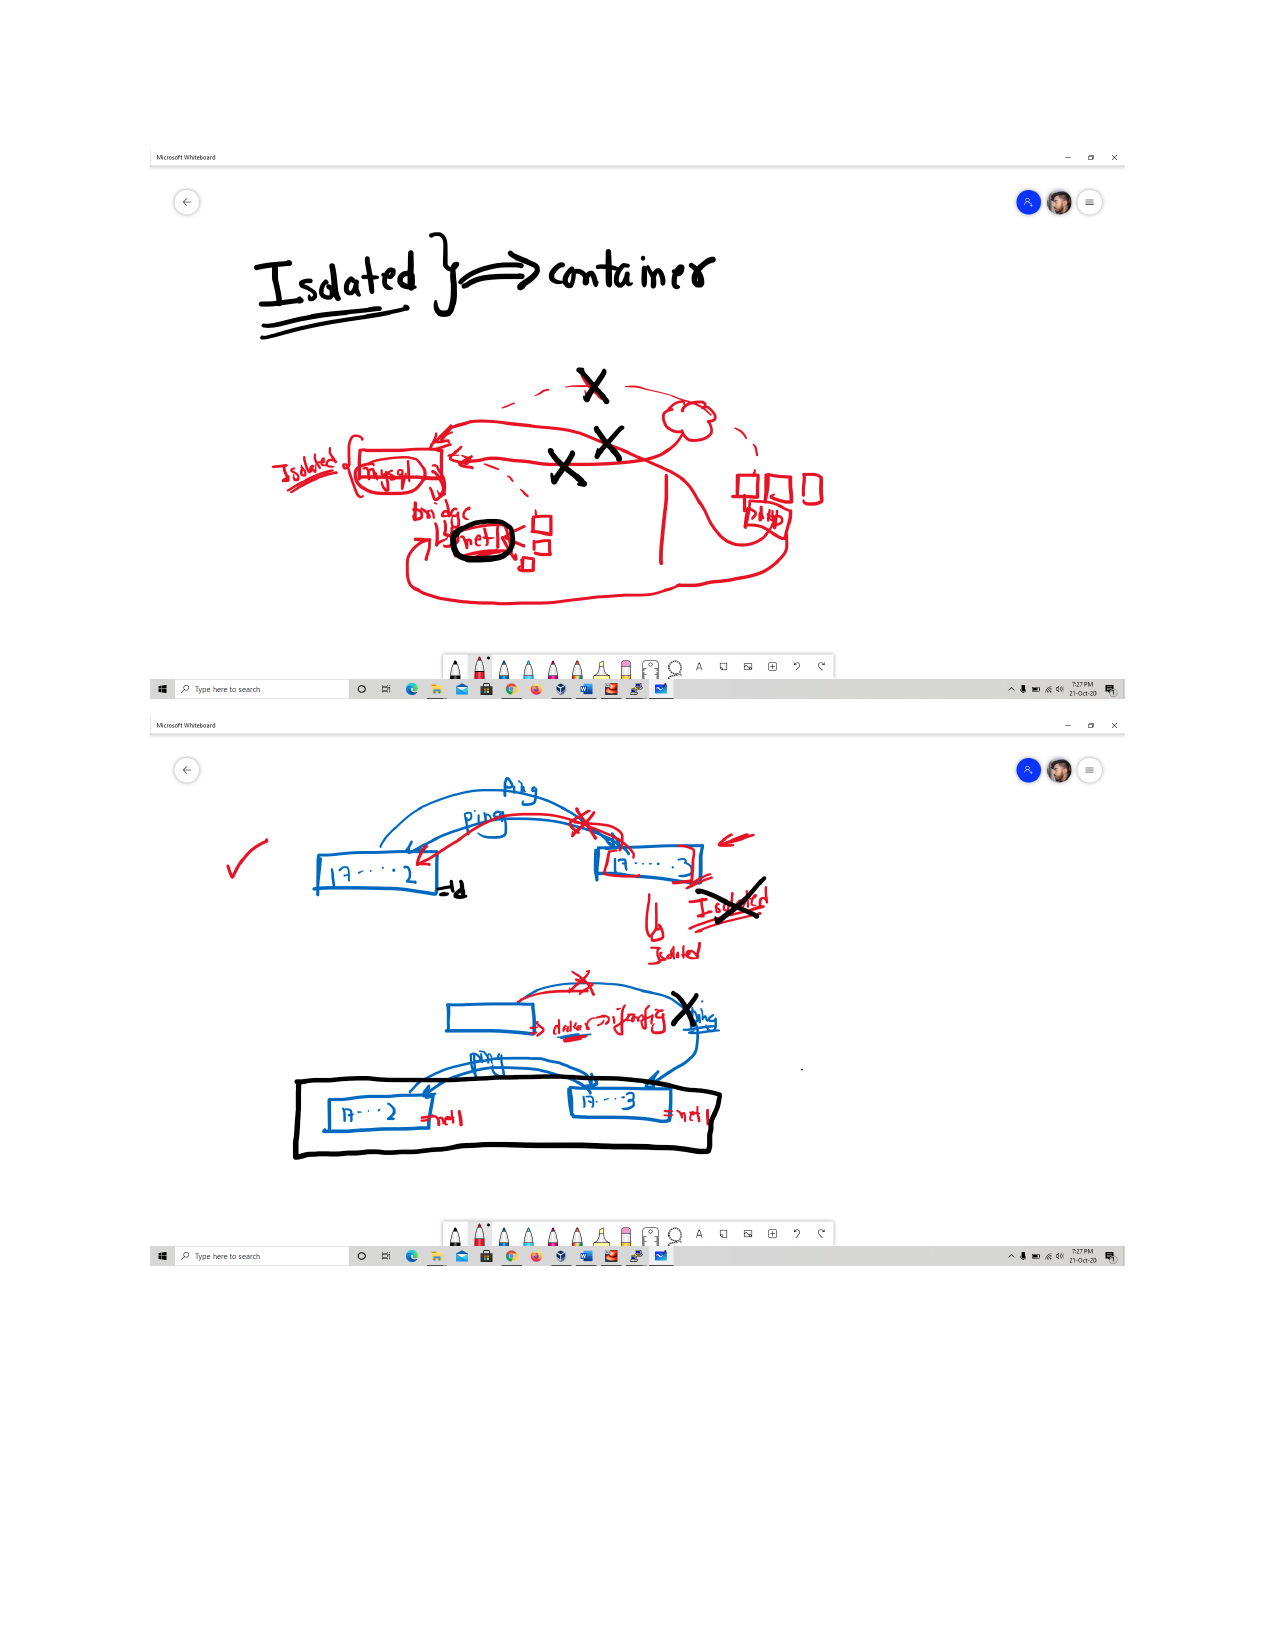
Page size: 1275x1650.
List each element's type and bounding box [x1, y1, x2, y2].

picture [150, 717, 1125, 1266]
picture [150, 150, 1125, 699]
